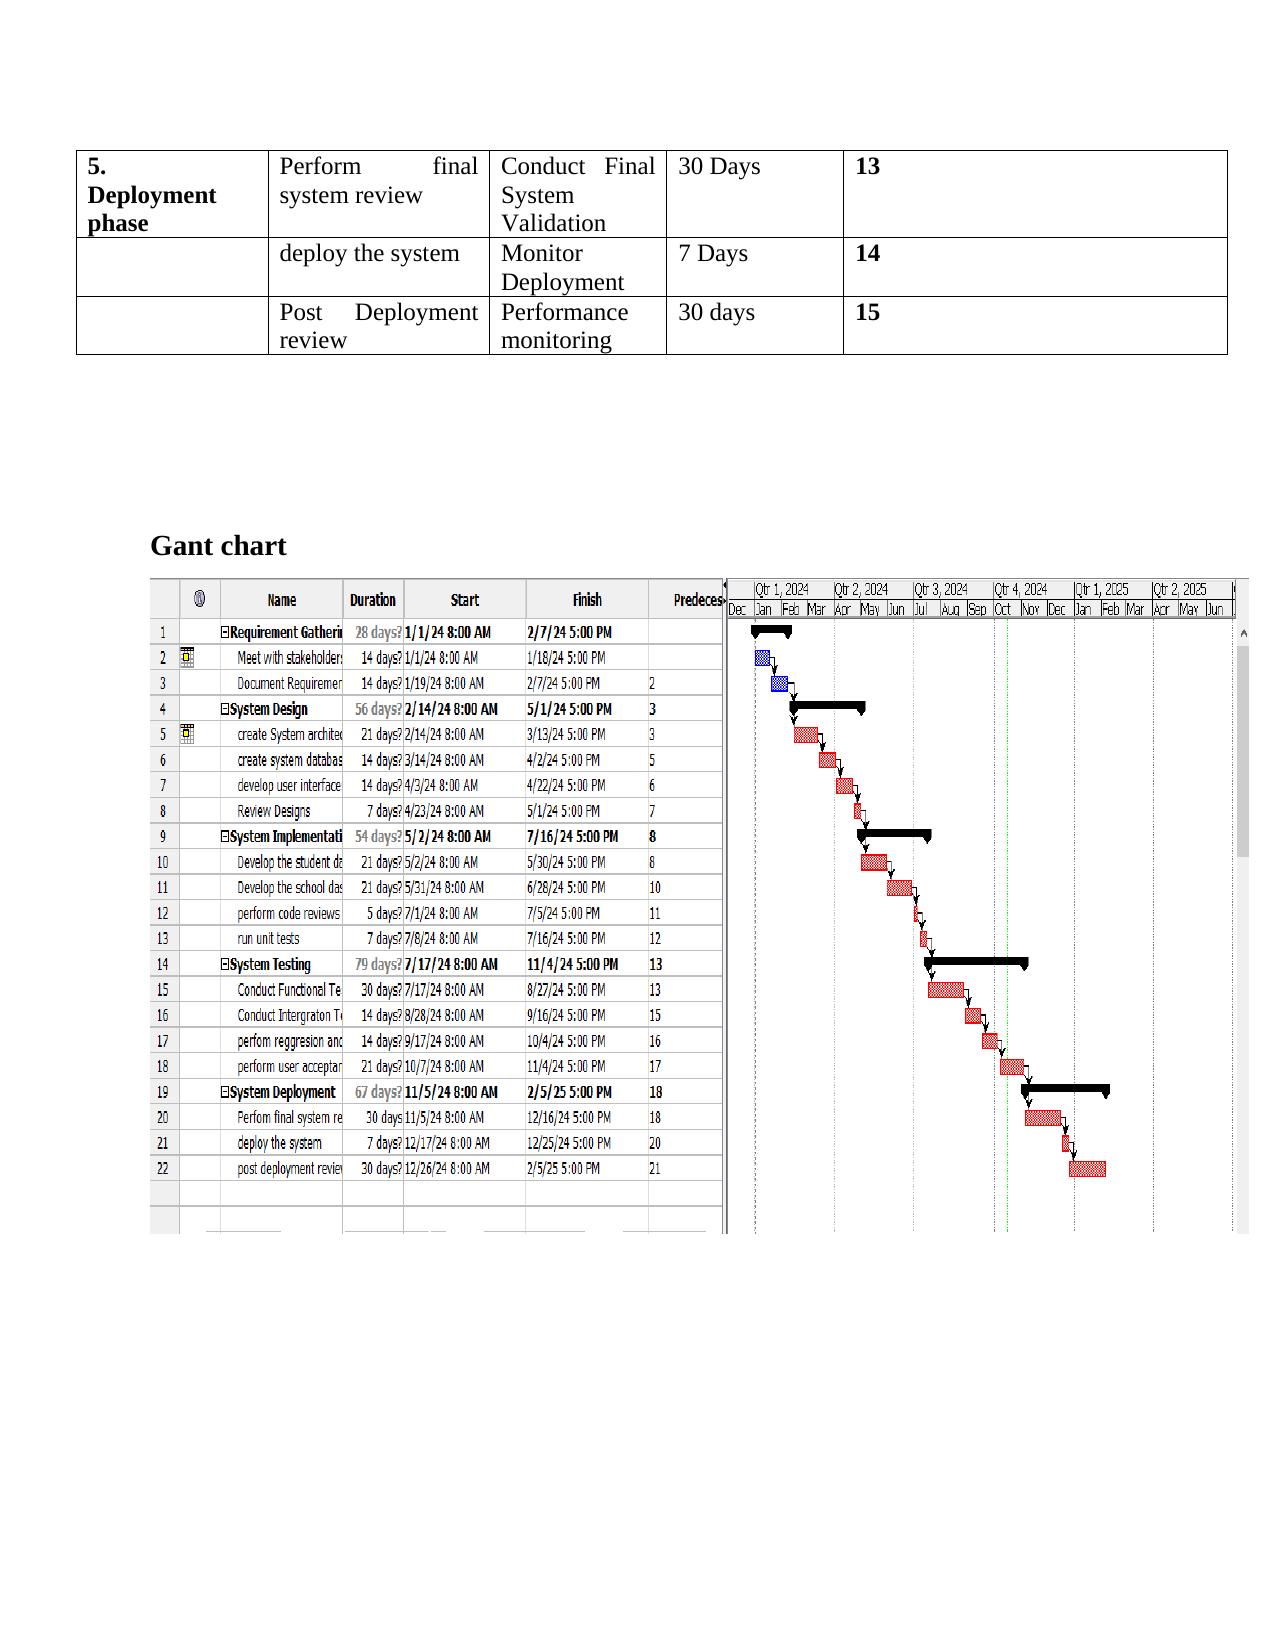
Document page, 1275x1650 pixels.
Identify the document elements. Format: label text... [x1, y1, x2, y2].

table_cell 30 Days [667, 151, 843, 237]
picture [150, 578, 1249, 1234]
table_cell 5. Deployment phase [77, 151, 268, 237]
table_cell 14 [844, 238, 1227, 296]
table_cell Conduct Final System Validation [490, 151, 666, 237]
table_cell Post Deployment review [269, 297, 489, 354]
table_cell [77, 297, 268, 354]
table_cell 7 Days [667, 238, 843, 296]
table_cell deploy the system [269, 238, 489, 296]
table_cell Perform final system review [269, 151, 489, 237]
table_cell 13 [844, 151, 1227, 237]
text Gant chart [150, 528, 1125, 561]
table_cell [77, 238, 268, 296]
table_cell 15 [844, 297, 1227, 354]
table_cell Monitor Deployment [490, 238, 666, 296]
table_cell 30 days [667, 297, 843, 354]
table_cell Performance monitoring [490, 297, 666, 354]
